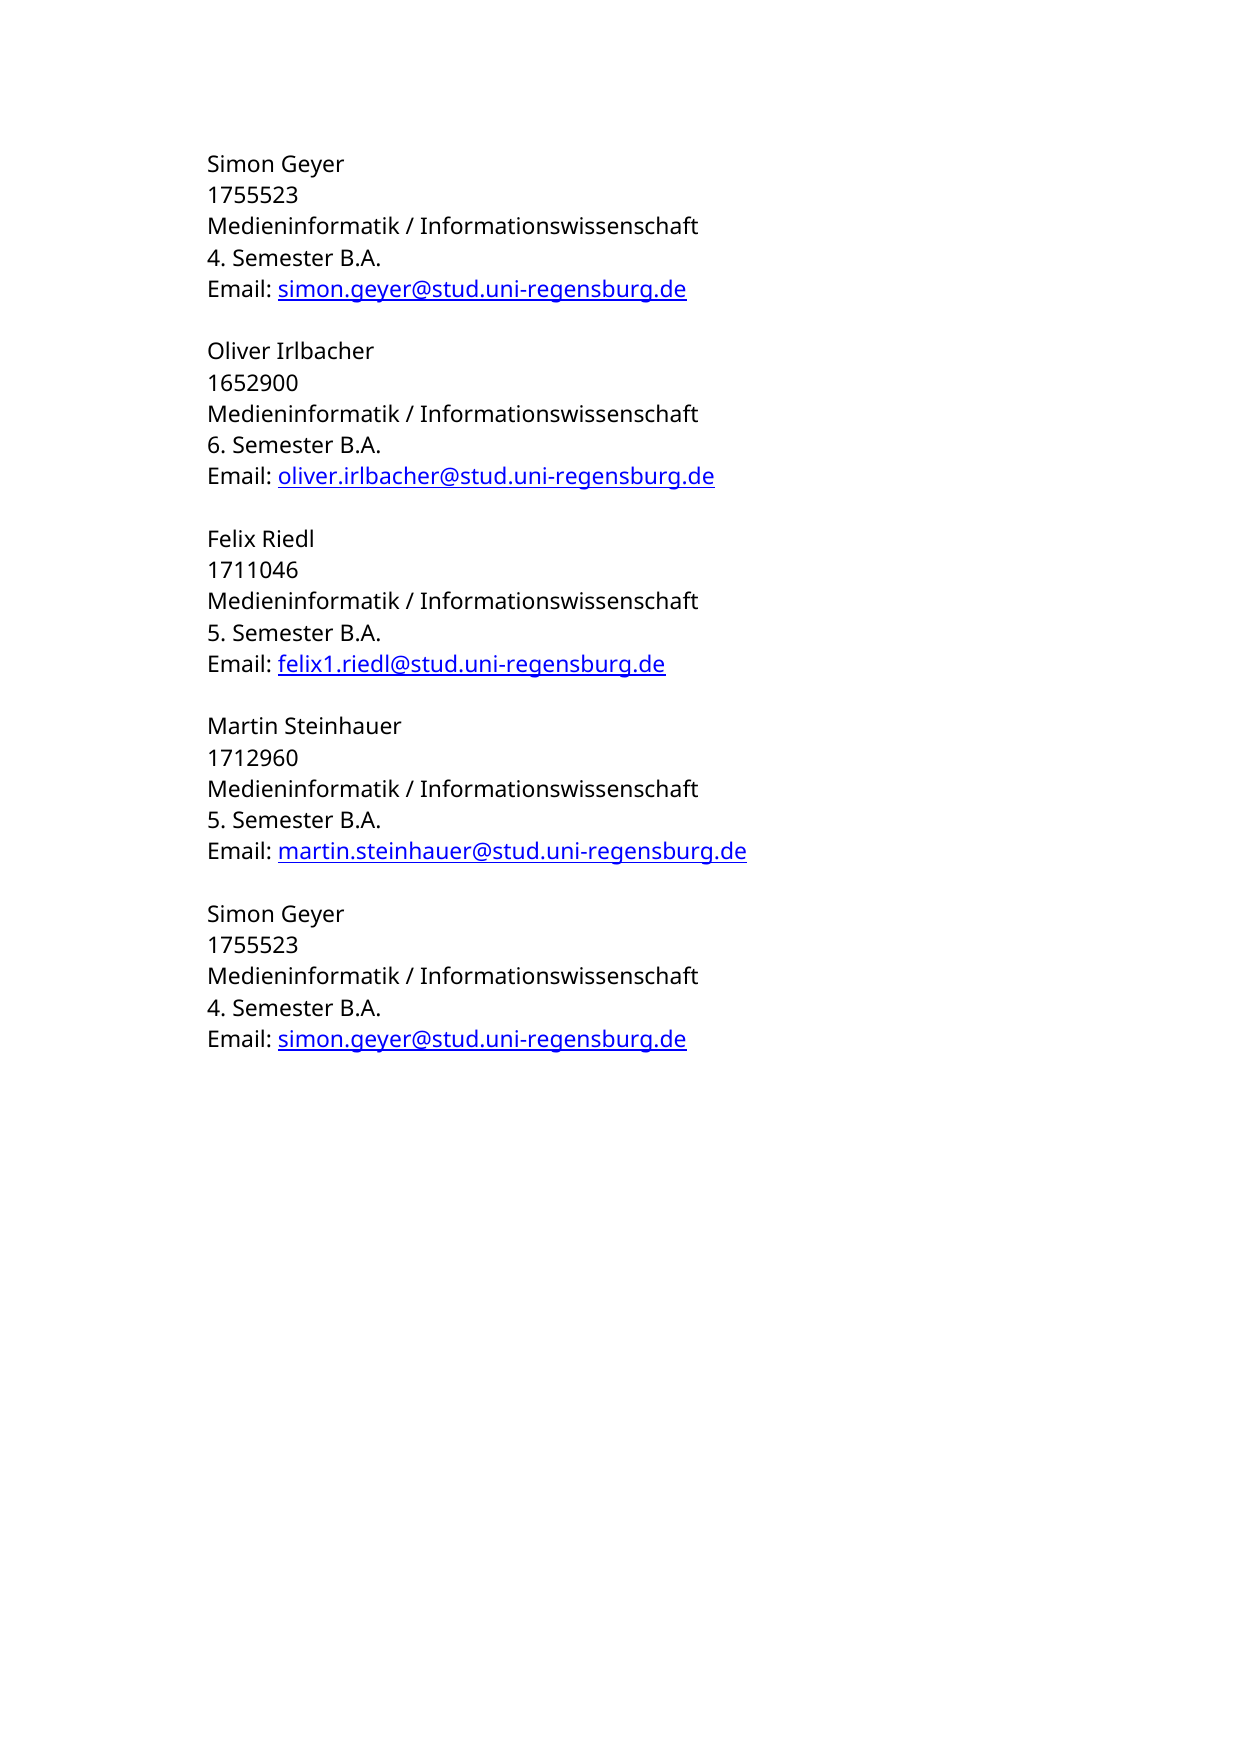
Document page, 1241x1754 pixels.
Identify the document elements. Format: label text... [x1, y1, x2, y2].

text Oliver Irlbacher [207, 335, 1092, 366]
text 4. Semester B.A. [207, 241, 1092, 273]
text Medieninformatik / Informationswissenschaft [207, 960, 1092, 991]
text Medieninformatik / Informationswissenschaft [207, 585, 1092, 616]
text 1712960 [207, 741, 1092, 773]
text Email: felix1.riedl@stud.uni-regensburg.de [207, 648, 1092, 679]
text 1652900 [207, 366, 1092, 398]
text 5. Semester B.A. [207, 804, 1092, 835]
text Email: simon.geyer@stud.uni-regensburg.de [207, 273, 1092, 304]
text Email: oliver.irlbacher@stud.uni-regensburg.de [207, 460, 1092, 491]
text Email: martin.steinhauer@stud.uni-regensburg.de [207, 835, 1092, 866]
text 4. Semester B.A. [207, 991, 1092, 1023]
text 1755523 [207, 179, 1092, 210]
text 1755523 [207, 929, 1092, 960]
text Martin Steinhauer [207, 710, 1092, 741]
text Medieninformatik / Informationswissenschaft [207, 398, 1092, 429]
text Simon Geyer [207, 898, 1092, 929]
text Email: simon.geyer@stud.uni-regensburg.de [207, 1023, 1092, 1054]
text Simon Geyer [207, 148, 1092, 179]
text 1711046 [207, 554, 1092, 585]
text Medieninformatik / Informationswissenschaft [207, 773, 1092, 804]
text Felix Riedl [207, 523, 1092, 554]
text 5. Semester B.A. [207, 616, 1092, 648]
text 6. Semester B.A. [207, 429, 1092, 460]
text Medieninformatik / Informationswissenschaft [207, 210, 1092, 241]
